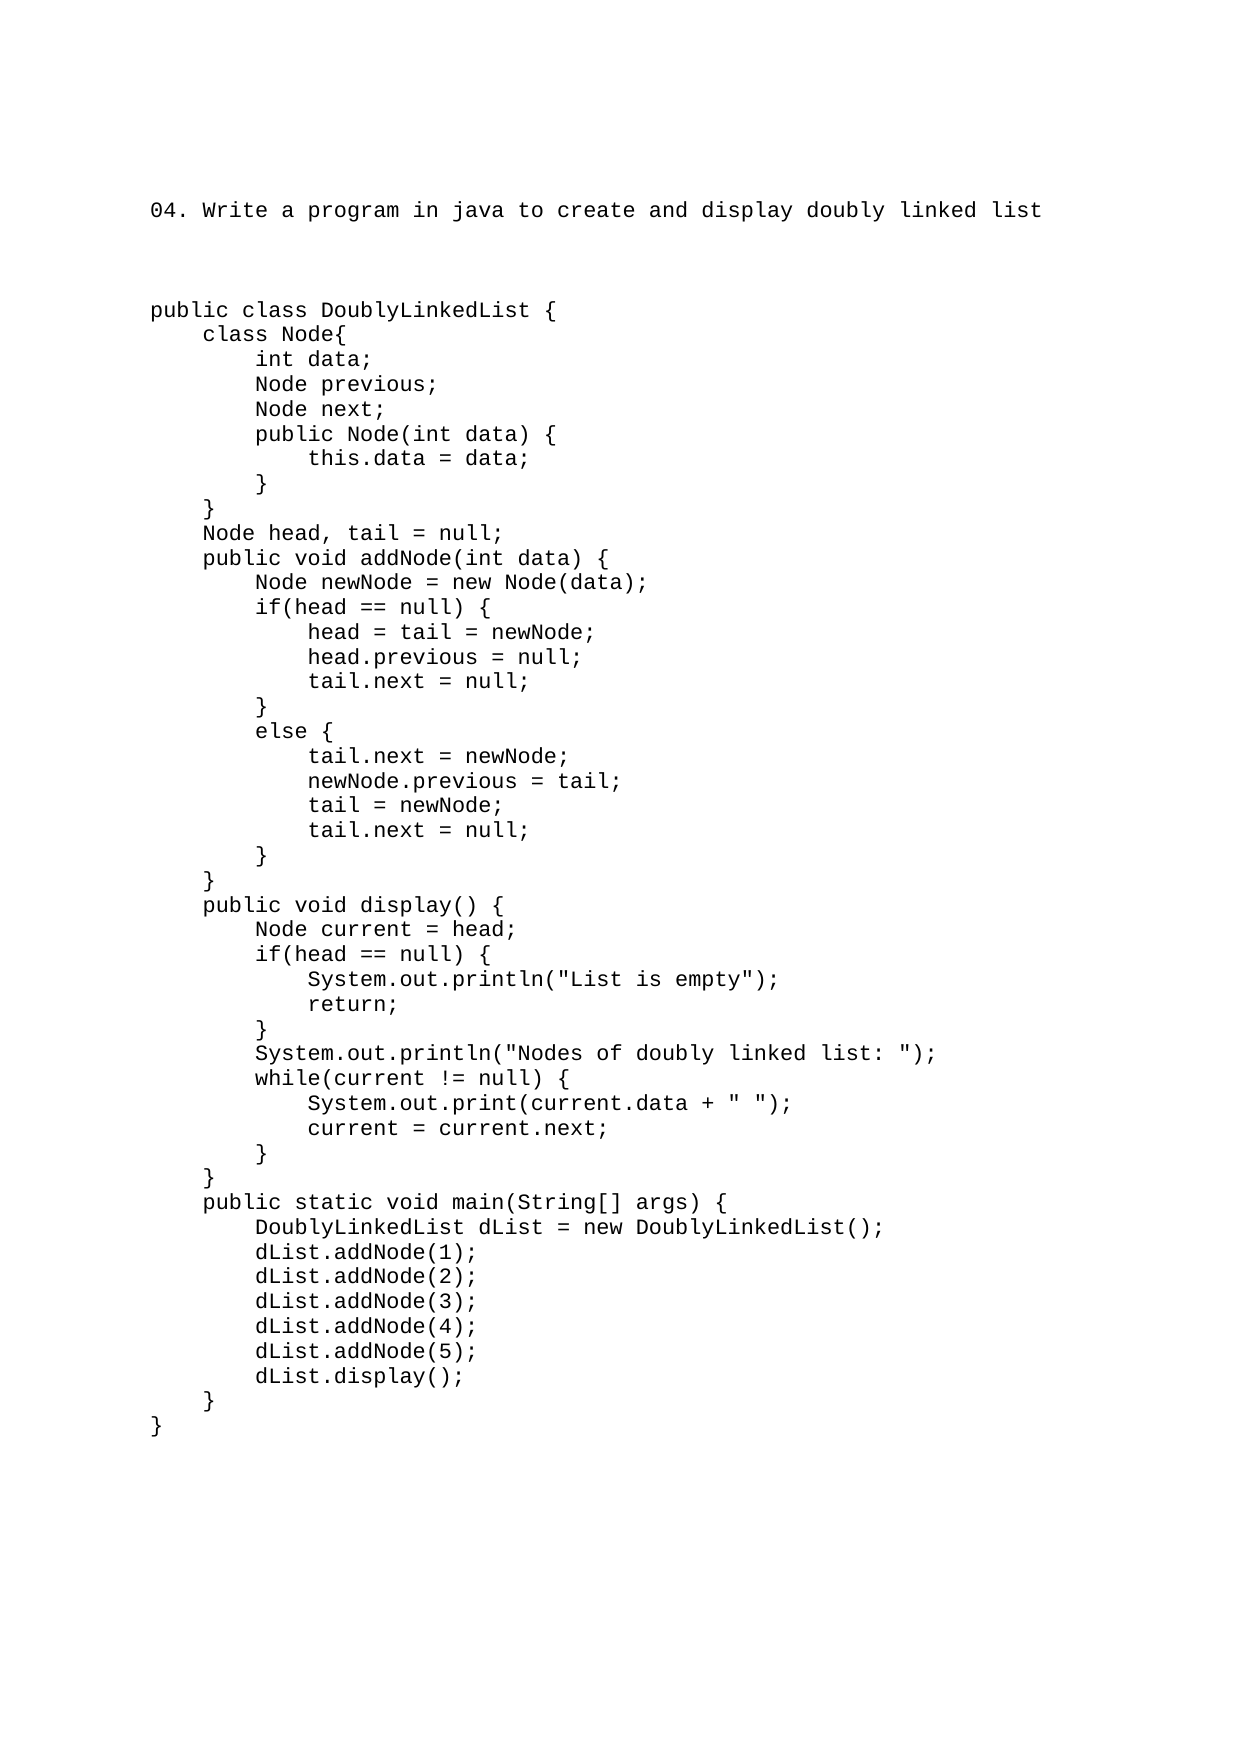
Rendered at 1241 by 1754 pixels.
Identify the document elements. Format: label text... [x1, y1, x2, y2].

text if(head == null) { [150, 596, 1090, 621]
text tail.next = newNode; [150, 745, 1090, 770]
text } [150, 1414, 1090, 1439]
text } [150, 869, 1090, 894]
text } [150, 1142, 1090, 1166]
text tail.next = null; [150, 819, 1090, 844]
text return; [150, 993, 1090, 1018]
text dList.display(); [150, 1365, 1090, 1389]
text dList.addNode(2); [150, 1266, 1090, 1290]
text Node current = head; [150, 918, 1090, 943]
text Node next; [150, 398, 1090, 423]
text } [150, 472, 1090, 497]
text dList.addNode(1); [150, 1241, 1090, 1266]
text public void addNode(int data) { [150, 547, 1090, 571]
text while(current != null) { [150, 1067, 1090, 1092]
text } [150, 1389, 1090, 1414]
text int data; [150, 348, 1090, 373]
text newNode.previous = tail; [150, 770, 1090, 794]
text head = tail = newNode; [150, 621, 1090, 646]
text dList.addNode(5); [150, 1340, 1090, 1365]
text else { [150, 720, 1090, 745]
text public Node(int data) { [150, 423, 1090, 447]
text DoublyLinkedList dList = new DoublyLinkedList(); [150, 1216, 1090, 1241]
text public void display() { [150, 894, 1090, 918]
text public static void main(String[] args) { [150, 1191, 1090, 1216]
text public class DoublyLinkedList { [150, 299, 1090, 323]
text } [150, 497, 1090, 522]
text class Node{ [150, 323, 1090, 348]
text } [150, 695, 1090, 720]
text current = current.next; [150, 1117, 1090, 1142]
text } [150, 844, 1090, 869]
text this.data = data; [150, 447, 1090, 472]
text System.out.print(current.data + " "); [150, 1092, 1090, 1117]
text head.previous = null; [150, 646, 1090, 671]
text dList.addNode(3); [150, 1290, 1090, 1315]
text System.out.println("List is empty"); [150, 968, 1090, 993]
text System.out.println("Nodes of doubly linked list: "); [150, 1042, 1090, 1067]
text Node newNode = new Node(data); [150, 571, 1090, 596]
text dList.addNode(4); [150, 1315, 1090, 1340]
text if(head == null) { [150, 943, 1090, 968]
text 04. Write a program in java to create and display doubly linked list [150, 199, 1090, 224]
text Node previous; [150, 373, 1090, 398]
text tail.next = null; [150, 671, 1090, 695]
text Node head, tail = null; [150, 522, 1090, 547]
text } [150, 1018, 1090, 1042]
text } [150, 1166, 1090, 1191]
text tail = newNode; [150, 794, 1090, 819]
